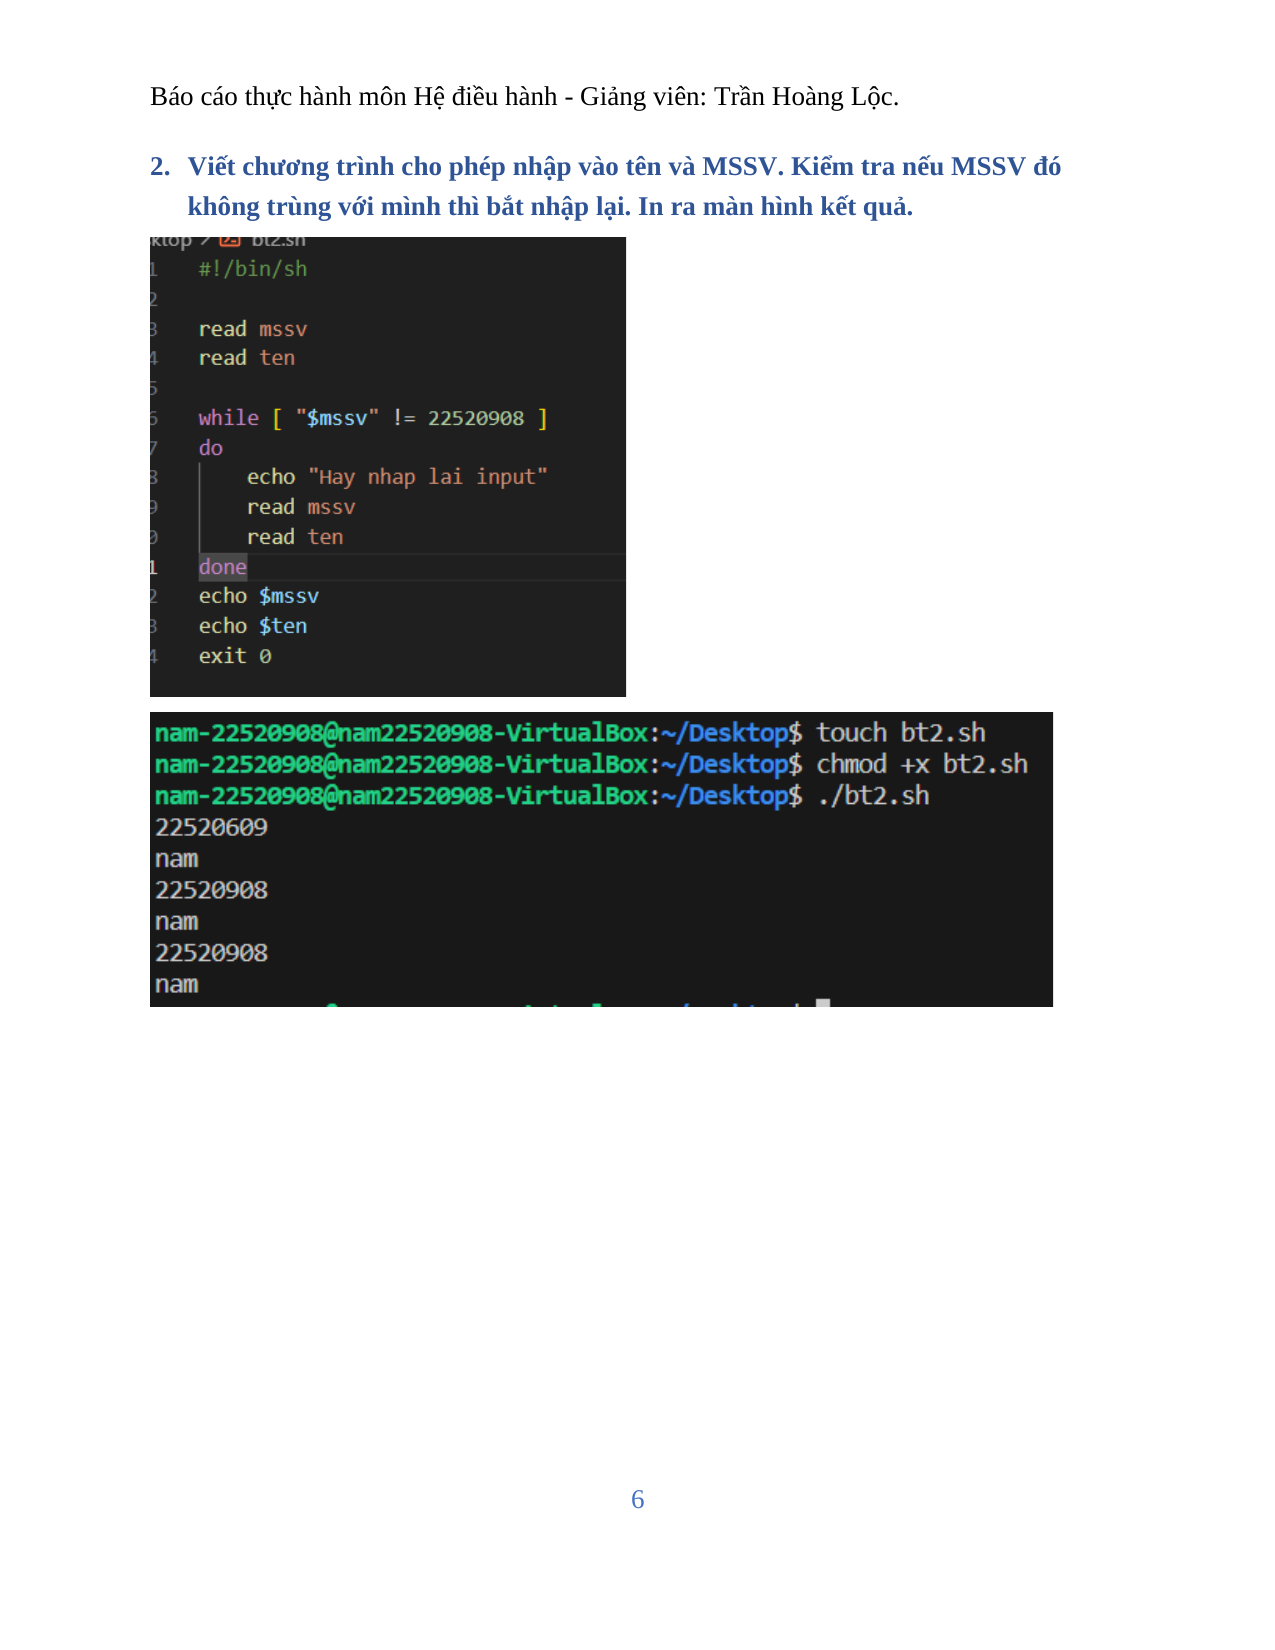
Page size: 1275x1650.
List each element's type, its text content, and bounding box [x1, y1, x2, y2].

picture [150, 712, 1054, 1007]
subtitle Viết chương trình cho phép nhập vào tên và MSSV. Kiểm tra nếu MSSV đó không trùng với mình thì bắt nhập lại. In ra màn hình kết quả. [150, 150, 1125, 222]
picture [150, 237, 627, 697]
